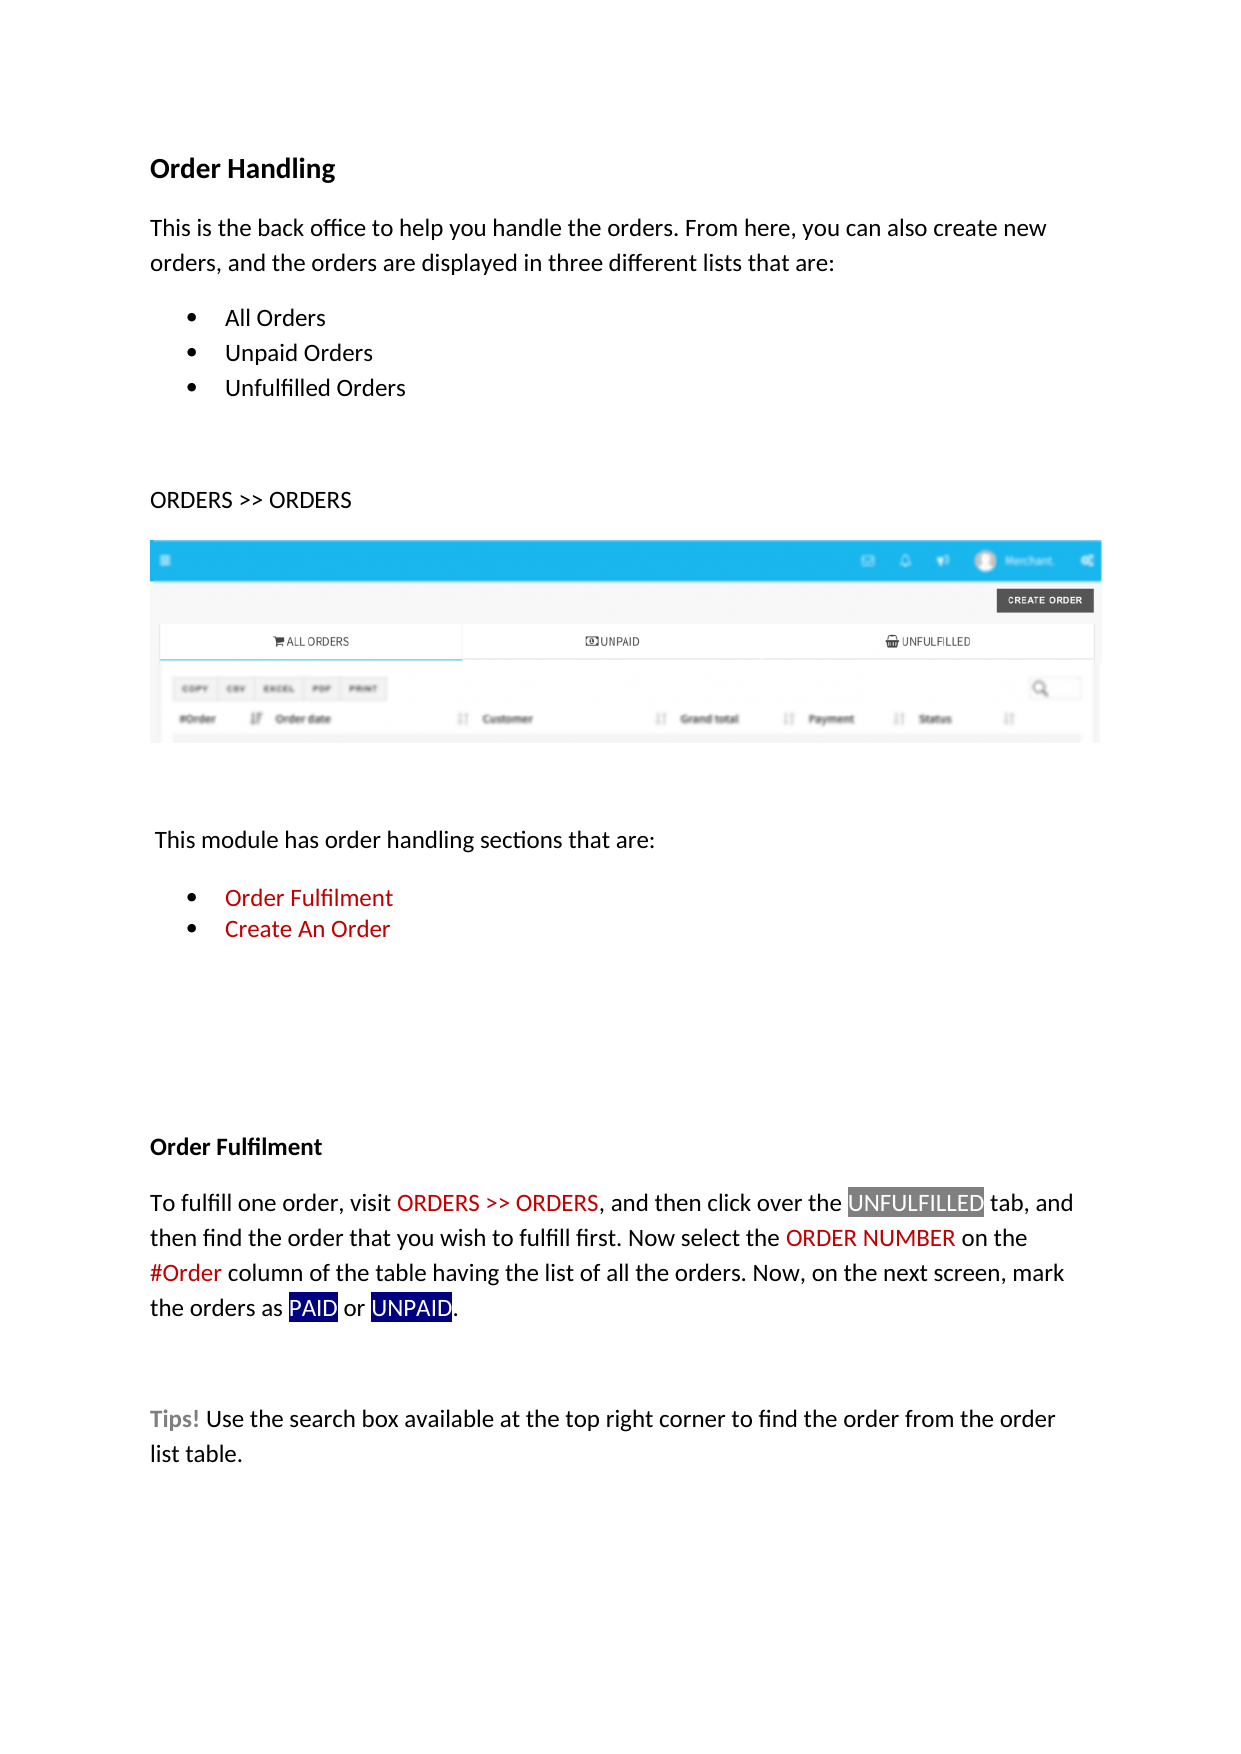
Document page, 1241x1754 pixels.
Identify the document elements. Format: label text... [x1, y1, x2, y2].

text ORDERS >> ORDERS [150, 484, 1090, 515]
text Tips! Use the search box available at the top right corner to find the order from the order list table. [150, 1403, 1090, 1469]
list Unfulfilled Orders [187, 373, 1090, 403]
text Order Fulfilment [150, 1131, 1090, 1162]
picture [150, 540, 1102, 743]
text To fulfill one order, visit ORDERS >> ORDERS, and then click over the UNFULFILLED tab, and then find the order that you wish to fulfill first. Now select the ORDER NUMBER on the #Order column of the table having the list of all the orders. Now, on the next screen, mark the orders as PAID or UNPAID. [150, 1187, 1090, 1322]
list Order Fulfilment [187, 883, 1090, 913]
text Order Handling [150, 150, 1090, 186]
list Create An Order [187, 913, 1090, 944]
text This is the back office to help you handle the orders. From here, you can also create new orders, and the orders are displayed in three different lists that are: [150, 212, 1090, 277]
text This module has order handling sections that are: [150, 824, 1090, 854]
list All Orders [187, 303, 1090, 333]
list Unpaid Orders [187, 338, 1090, 368]
